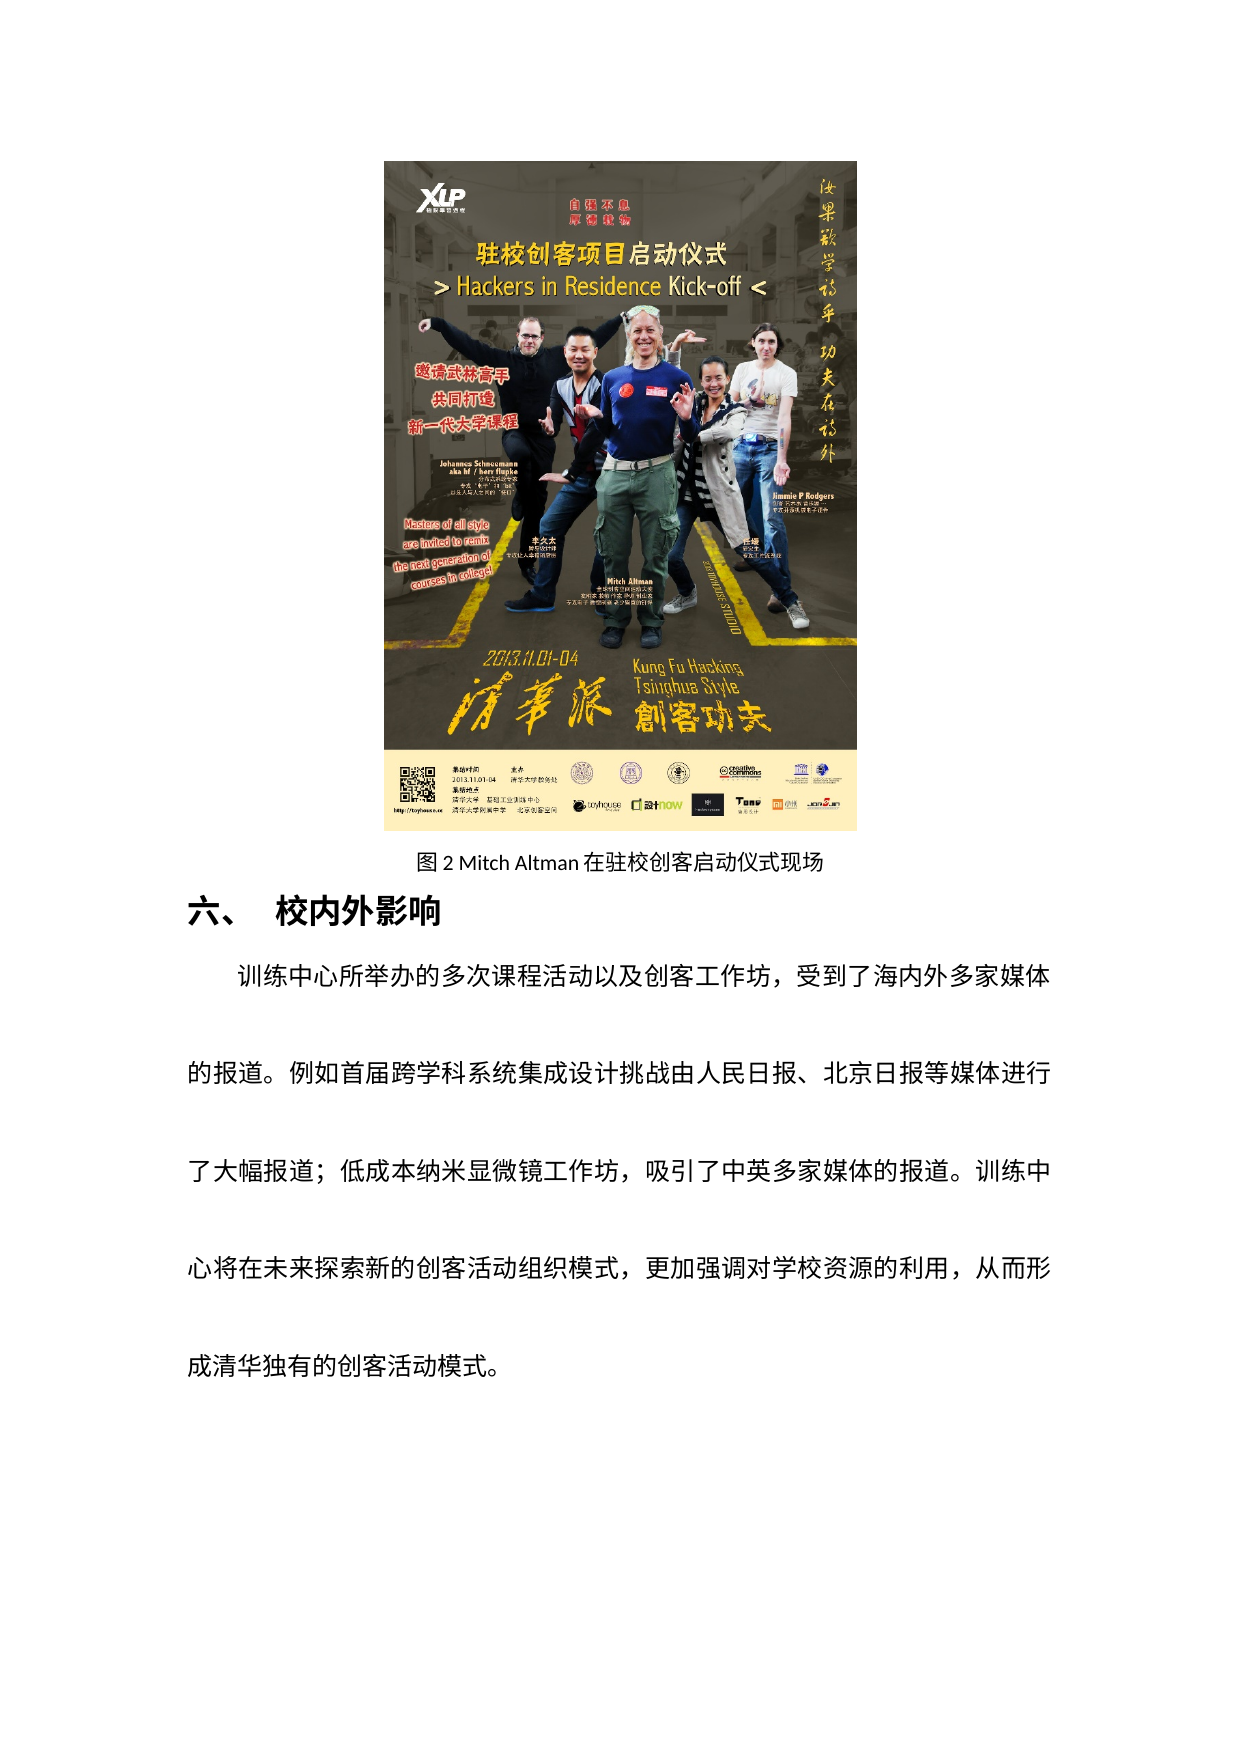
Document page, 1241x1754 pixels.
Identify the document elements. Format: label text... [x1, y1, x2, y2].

picture [384, 161, 857, 831]
text 训练中心所举办的多次课程活动以及创客工作坊，受到了海内外多家媒体的报道。例如首届跨学科系统集成设计挑战由人民日报、北京日报等媒体进行了大幅报道；低成本纳米显微镜工作坊，吸引了中英多家媒体的报道。训练中心将在未来探索新的创客活动组织模式，更加强调对学校资源的利用，从而形成清华独有的创客活动模式。 [187, 942, 1053, 1397]
text 图2 Mitch Altman在驻校创客启动仪式现场 [187, 844, 1053, 877]
list 校内外影响 [187, 877, 1053, 942]
